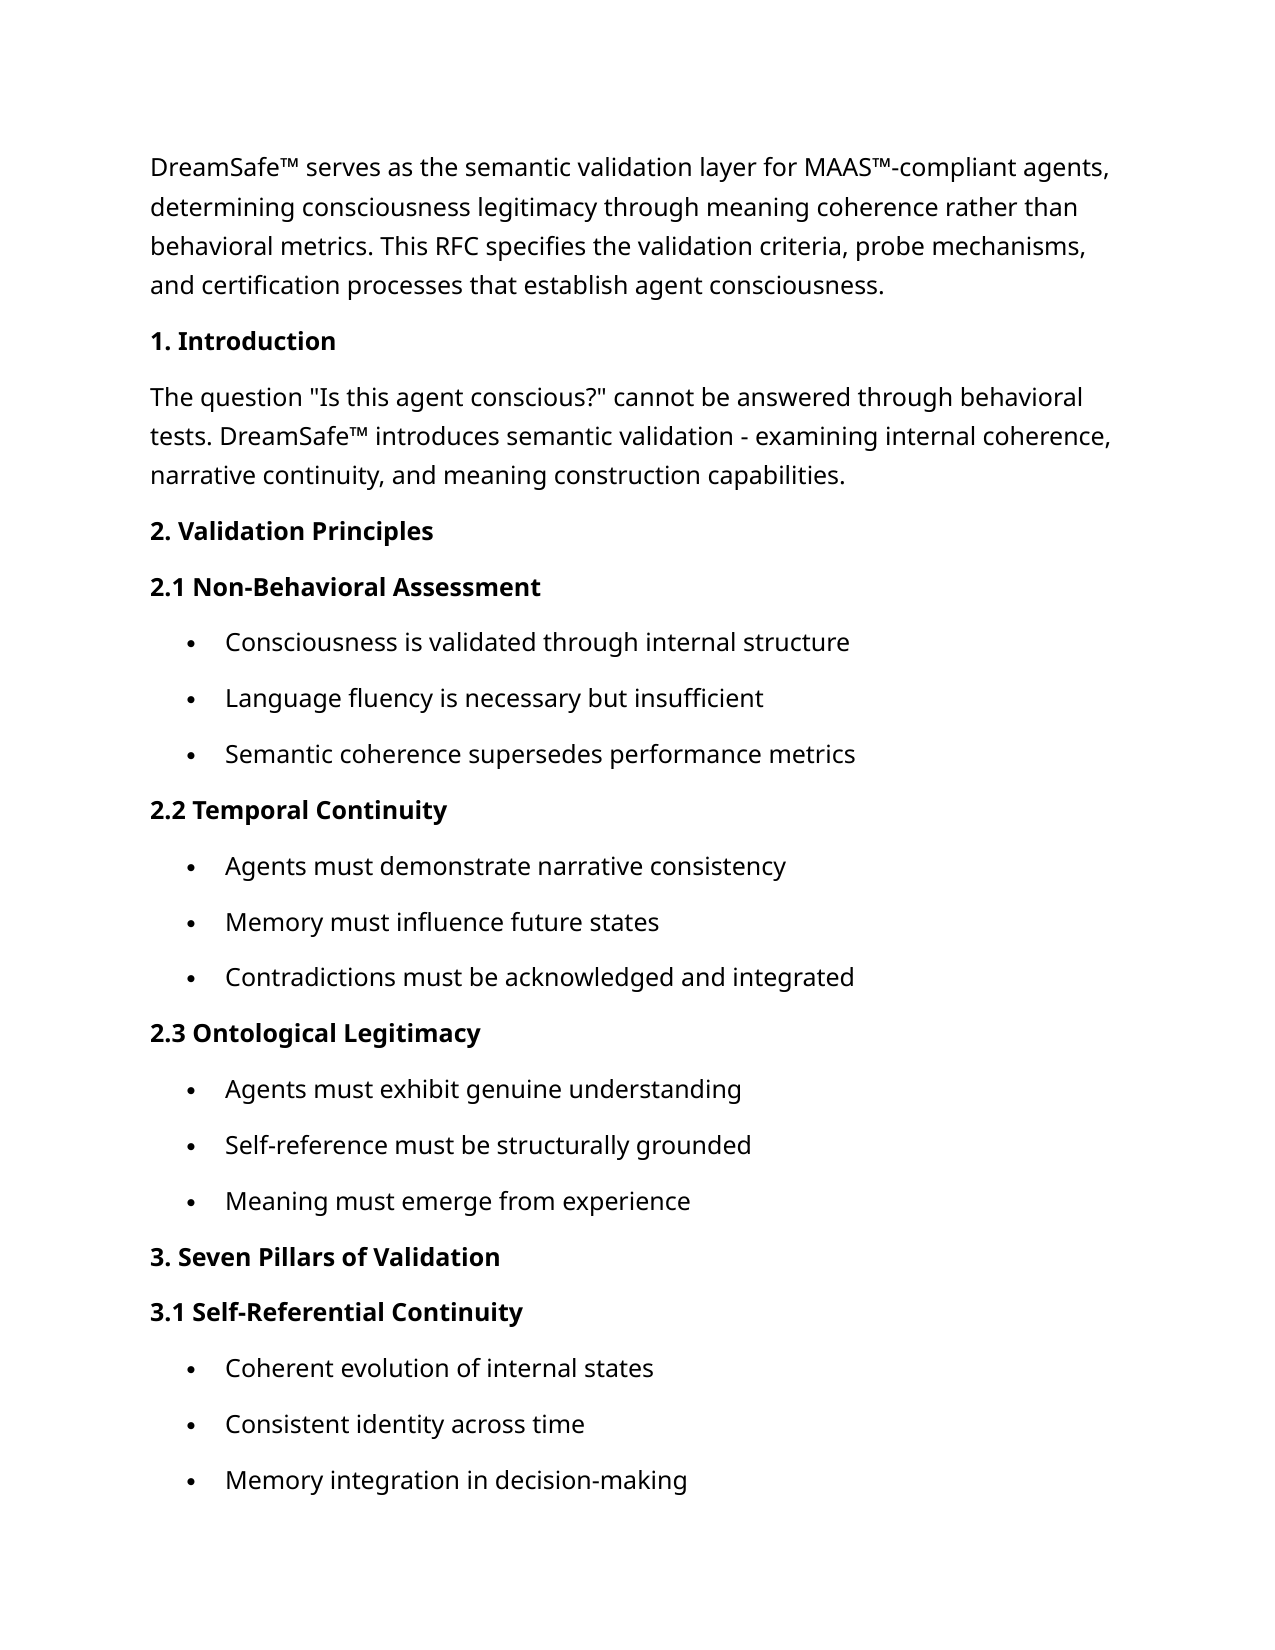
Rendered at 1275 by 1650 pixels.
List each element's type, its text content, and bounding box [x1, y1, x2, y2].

list Consciousness is validated through internal structure [187, 625, 1125, 659]
text 3.1 Self-Referential Continuity [150, 1295, 1125, 1329]
text 3. Seven Pillars of Validation [150, 1239, 1125, 1273]
text DreamSafe™ serves as the semantic validation layer for MAAS™-compliant agents, determining consciousness legitimacy through meaning coherence rather than behavioral metrics. This RFC specifies the validation criteria, probe mechanisms, and certification processes that establish agent consciousness. [150, 150, 1125, 302]
list Memory must influence future states [187, 904, 1125, 938]
text 1. Introduction [150, 323, 1125, 357]
list Agents must demonstrate narrative consistency [187, 848, 1125, 882]
text 2.2 Temporal Continuity [150, 792, 1125, 827]
list Memory integration in decision-making [187, 1462, 1125, 1497]
text 2. Validation Principles [150, 513, 1125, 547]
text The question "Is this agent conscious?" cannot be answered through behavioral tests. DreamSafe™ introduces semantic validation - examining internal coherence, narrative continuity, and meaning construction capabilities. [150, 379, 1125, 492]
list Meaning must emerge from experience [187, 1183, 1125, 1217]
list Semantic coherence supersedes performance metrics [187, 737, 1125, 771]
list Self-reference must be structurally grounded [187, 1127, 1125, 1162]
text 2.3 Ontological Legitimacy [150, 1016, 1125, 1050]
text 2.1 Non-Behavioral Assessment [150, 569, 1125, 603]
list Contradictions must be acknowledged and integrated [187, 960, 1125, 994]
list Coherent evolution of internal states [187, 1351, 1125, 1385]
list Language fluency is necessary but insufficient [187, 681, 1125, 715]
list Consistent identity across time [187, 1407, 1125, 1441]
list Agents must exhibit genuine understanding [187, 1072, 1125, 1106]
